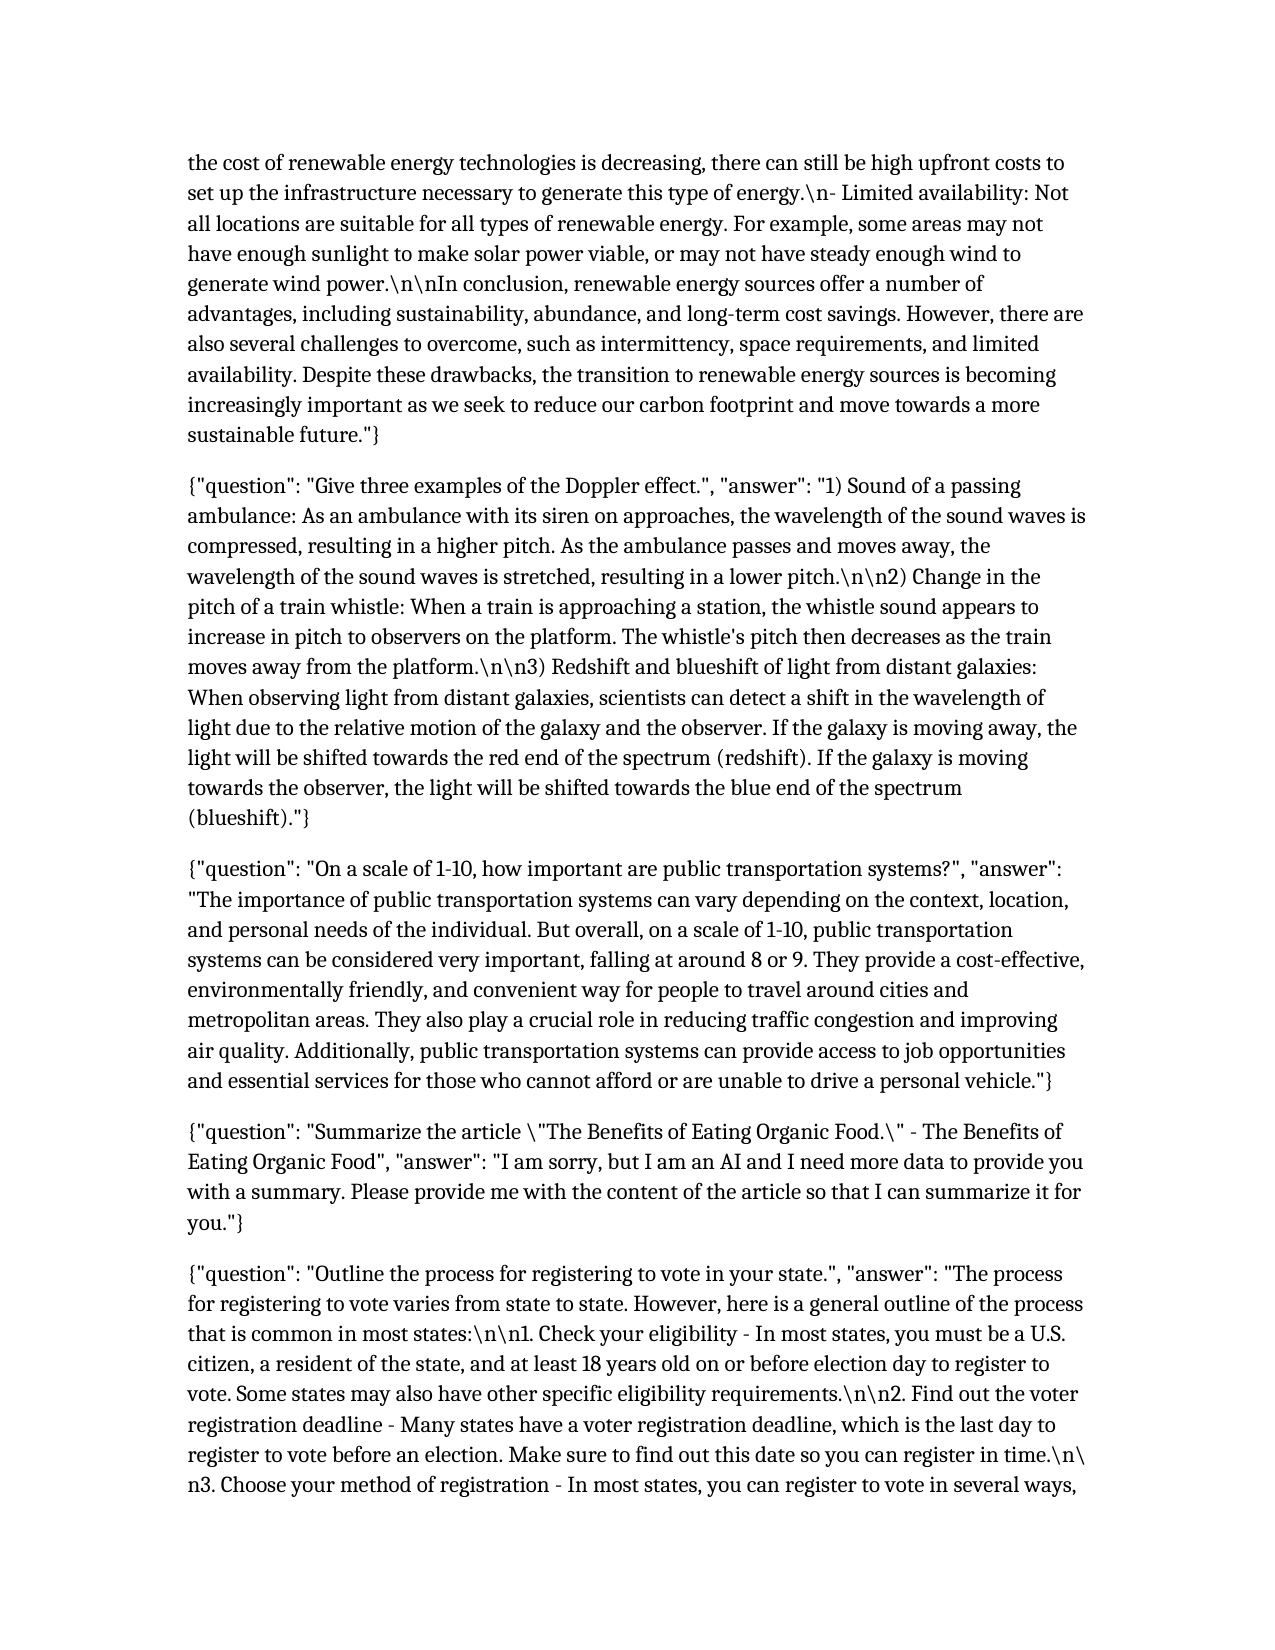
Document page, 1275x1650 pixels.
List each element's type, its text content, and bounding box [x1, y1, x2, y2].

text {"question": "On a scale of 1-10, how important are public transportation systems?", "answer": "The importance of public transportation systems can vary depending on the context, location, and personal needs of the individual. But overall, on a scale of 1-10, public transportation systems can be considered very important, falling at around 8 or 9. They provide a cost-effective, environmentally friendly, and convenient way for people to travel around cities and metropolitan areas. They also play a crucial role in reducing traffic congestion and improving air quality. Additionally, public transportation systems can provide access to job opportunities and essential services for those who cannot afford or are unable to drive a personal vehicle."} [187, 856, 1087, 1094]
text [187, 150, 1087, 448]
text {"question": "Summarize the article \"The Benefits of Eating Organic Food.\" - The Benefits of Eating Organic Food", "answer": "I am sorry, but I am an AI and I need more data to provide you with a summary. Please provide me with the content of the article so that I can summarize it for you."} [187, 1119, 1087, 1236]
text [187, 1260, 1087, 1498]
text {"question": "Give three examples of the Doppler effect.", "answer": "1) Sound of a passing ambulance: As an ambulance with its siren on approaches, the wavelength of the sound waves is compressed, resulting in a higher pitch. As the ambulance passes and moves away, the wavelength of the sound waves is stretched, resulting in a lower pitch.\n\n2) Change in the pitch of a train whistle: When a train is approaching a station, the whistle sound appears to increase in pitch to observers on the platform. The whistle's pitch then decreases as the train moves away from the platform.\n\n3) Redshift and blueshift of light from distant galaxies: When observing light from distant galaxies, scientists can detect a shift in the wavelength of light due to the relative motion of the galaxy and the observer. If the galaxy is moving away, the light will be shifted towards the red end of the spectrum (redshift). If the galaxy is moving towards the observer, the light will be shifted towards the blue end of the spectrum (blueshift)."} [187, 473, 1087, 832]
